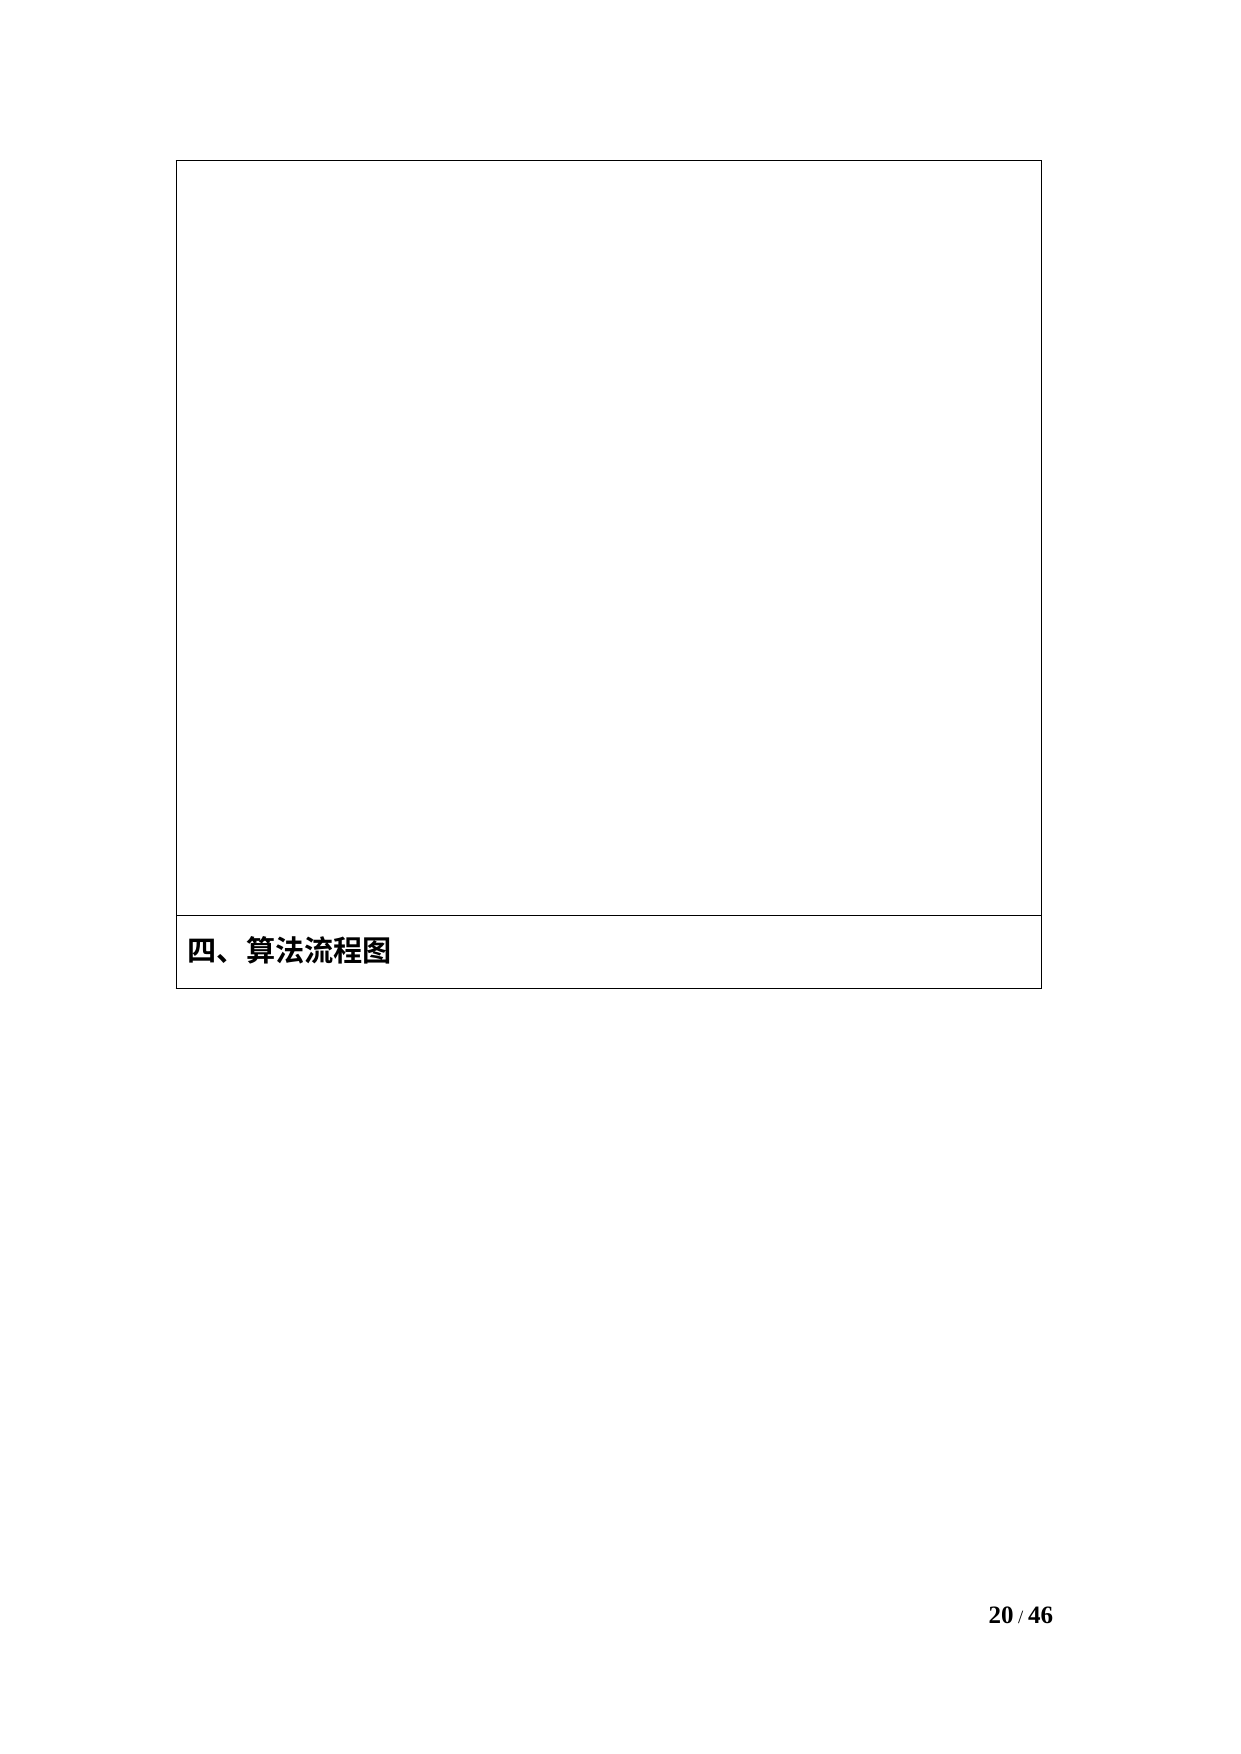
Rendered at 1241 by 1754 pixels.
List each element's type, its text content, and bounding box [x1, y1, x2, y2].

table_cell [177, 161, 1041, 915]
table_cell 算法流程图 [177, 916, 1041, 987]
